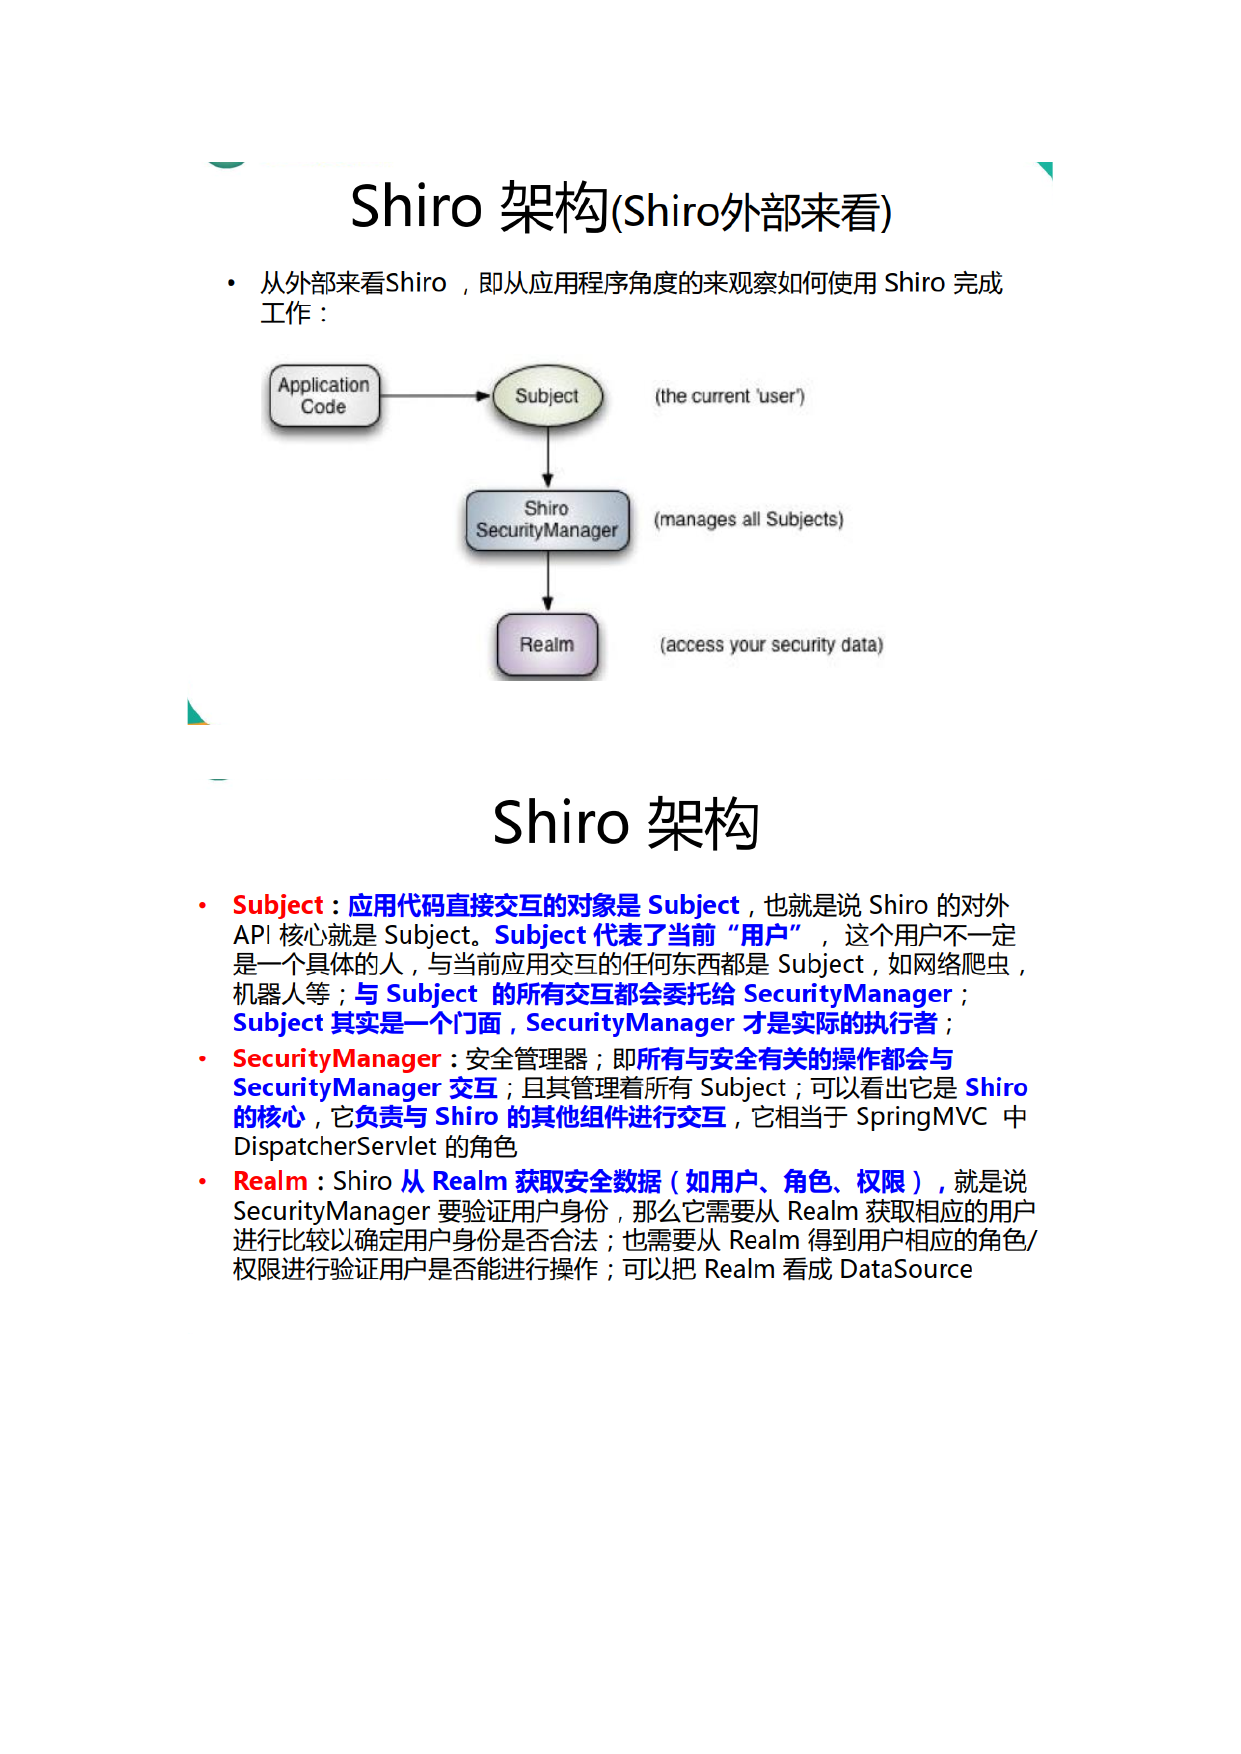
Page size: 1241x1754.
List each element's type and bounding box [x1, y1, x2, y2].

picture [187, 162, 1053, 725]
picture [187, 779, 1053, 1334]
